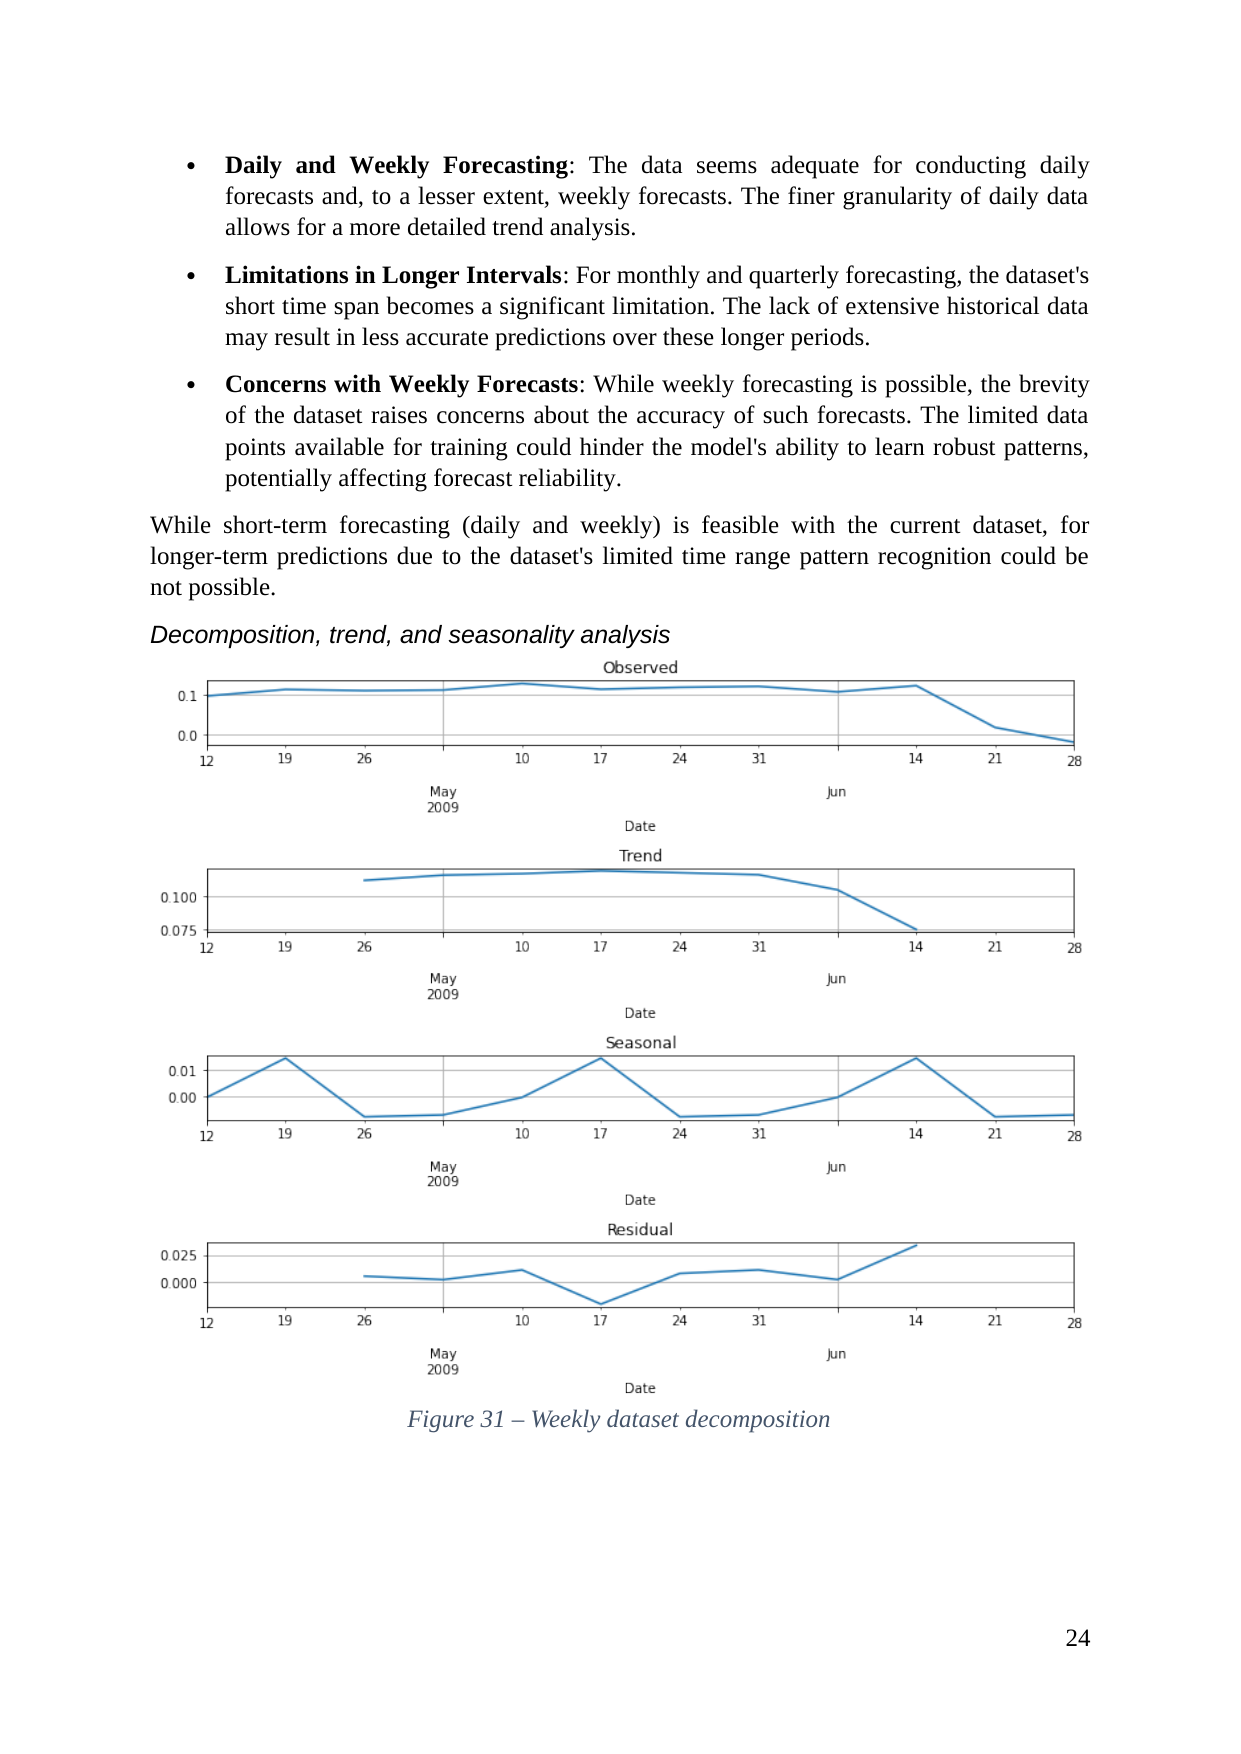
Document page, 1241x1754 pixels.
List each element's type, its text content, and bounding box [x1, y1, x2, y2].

list Concerns with Weekly Forecasts: While weekly forecasting is possible, the brevity of the dataset raises concerns about the accuracy of such forecasts. The limited data points available for training could hinder the model's ability to learn robust patterns, potentially affecting forecast reliability. [187, 369, 1090, 491]
list Daily and Weekly Forecasting: The data seems adequate for conducting daily forecasts and, to a lesser extent, weekly forecasts. The finer granularity of daily data allows for a more detailed trend analysis. [187, 150, 1090, 241]
text While short-term forecasting (daily and weekly) is feasible with the current dataset, for longer-term predictions due to the dataset's limited time range pattern recognition could be not possible. [150, 510, 1090, 601]
subtitle Decomposition, trend, and seasonality analysis [150, 620, 1090, 649]
picture [150, 651, 1091, 1404]
list Limitations in Longer Intervals: For monthly and quarterly forecasting, the dataset's short time span becomes a significant limitation. The lack of extensive historical data may result in less accurate predictions over these longer periods. [187, 260, 1090, 351]
text Figure 31 – Weekly dataset decomposition [150, 1404, 1090, 1433]
